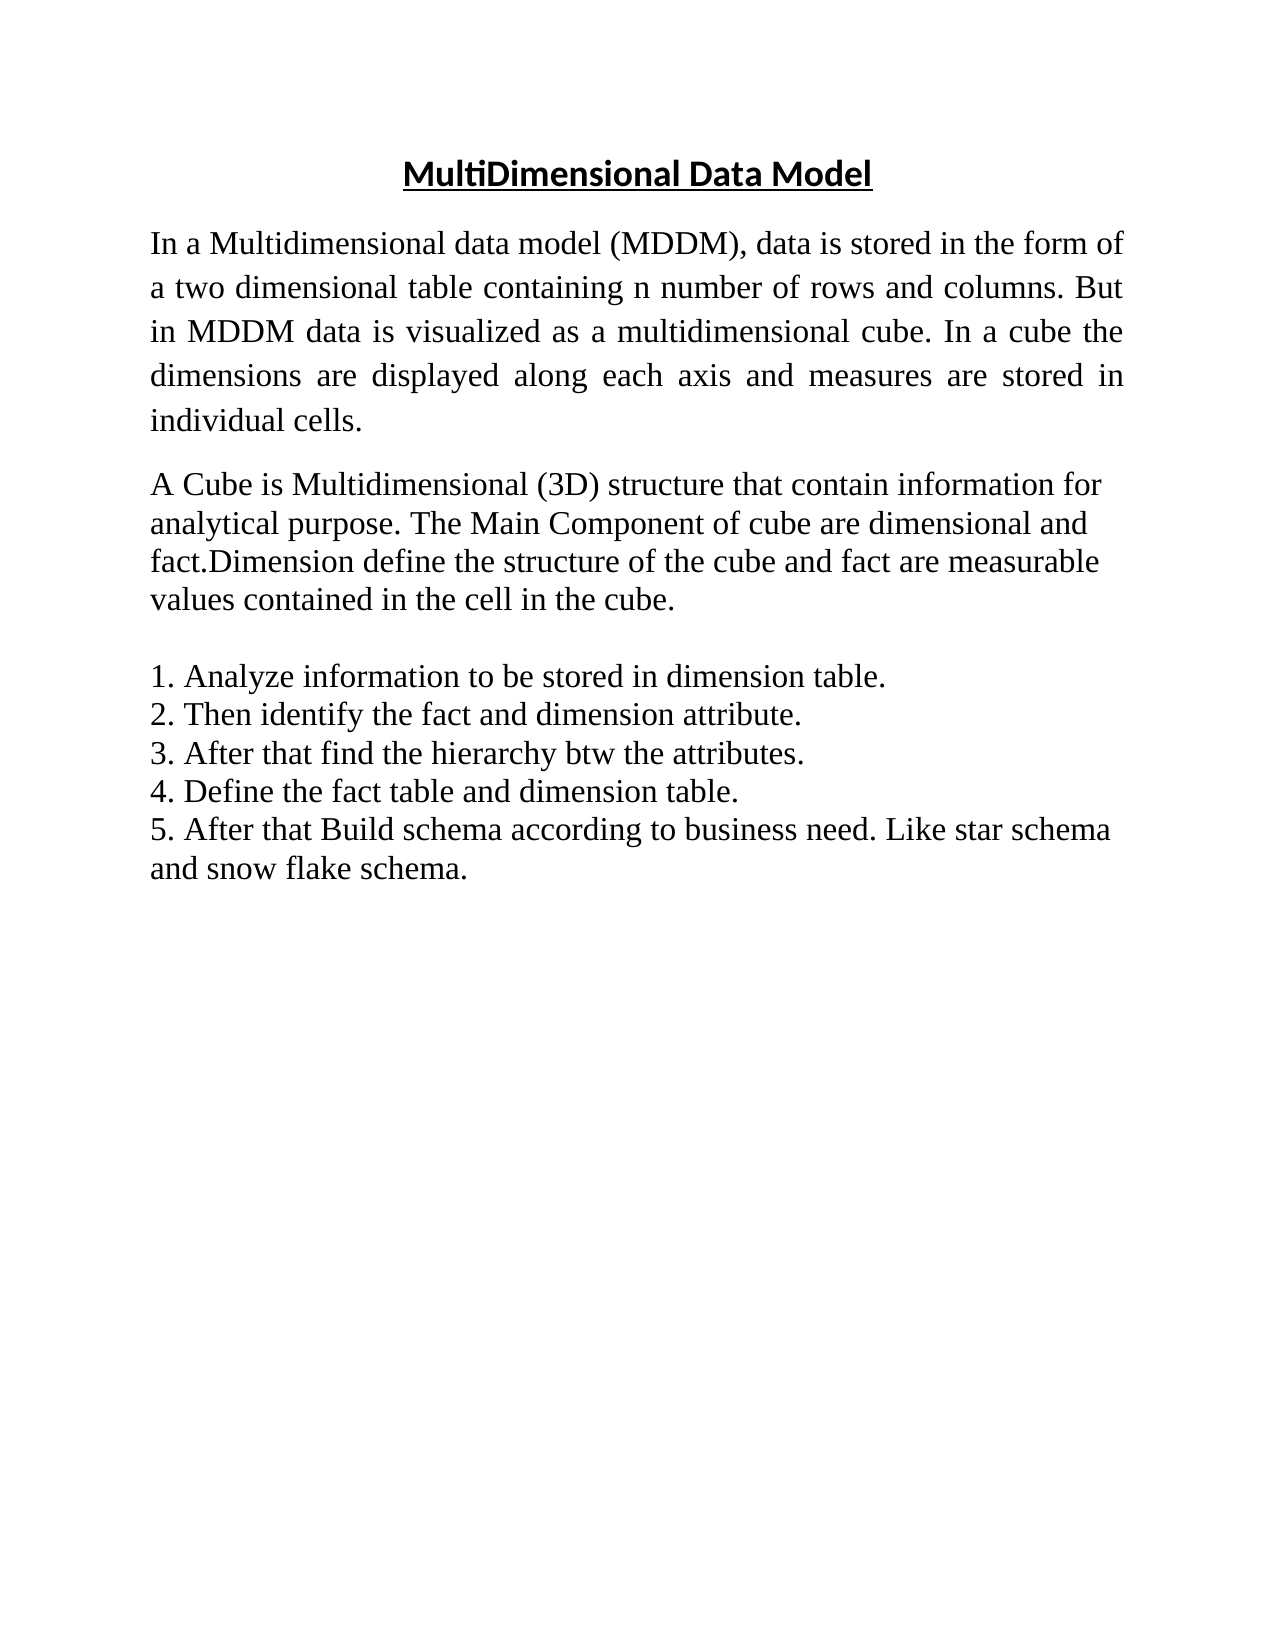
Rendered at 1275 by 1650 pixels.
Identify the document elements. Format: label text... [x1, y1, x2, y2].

text MultiDimensional Data Model [150, 150, 1125, 196]
list After that Build schema according to business need. Like star schema and snow flake schema. [150, 810, 1125, 886]
list Analyze information to be stored in dimension table. [150, 656, 1125, 695]
list After that find the hierarchy btw the attributes. [150, 733, 1125, 771]
list Then identify the fact and dimension attribute. [150, 695, 1125, 733]
list Define the fact table and dimension table. [150, 771, 1125, 810]
text In a Multidimensional data model (MDDM), data is stored in the form of a two dimensional table containing n number of rows and columns. But in MDDM data is visualized as a multidimensional cube. In a cube the dimensions are displayed along each axis and measures are stored in individual cells. [150, 223, 1125, 438]
text A Cube is Multidimensional (3D) structure that contain information for analytical purpose. The Main Component of cube are dimensional and fact.Dimension define the structure of the cube and fact are measurable values contained in the cell in the cube. [150, 465, 1125, 618]
